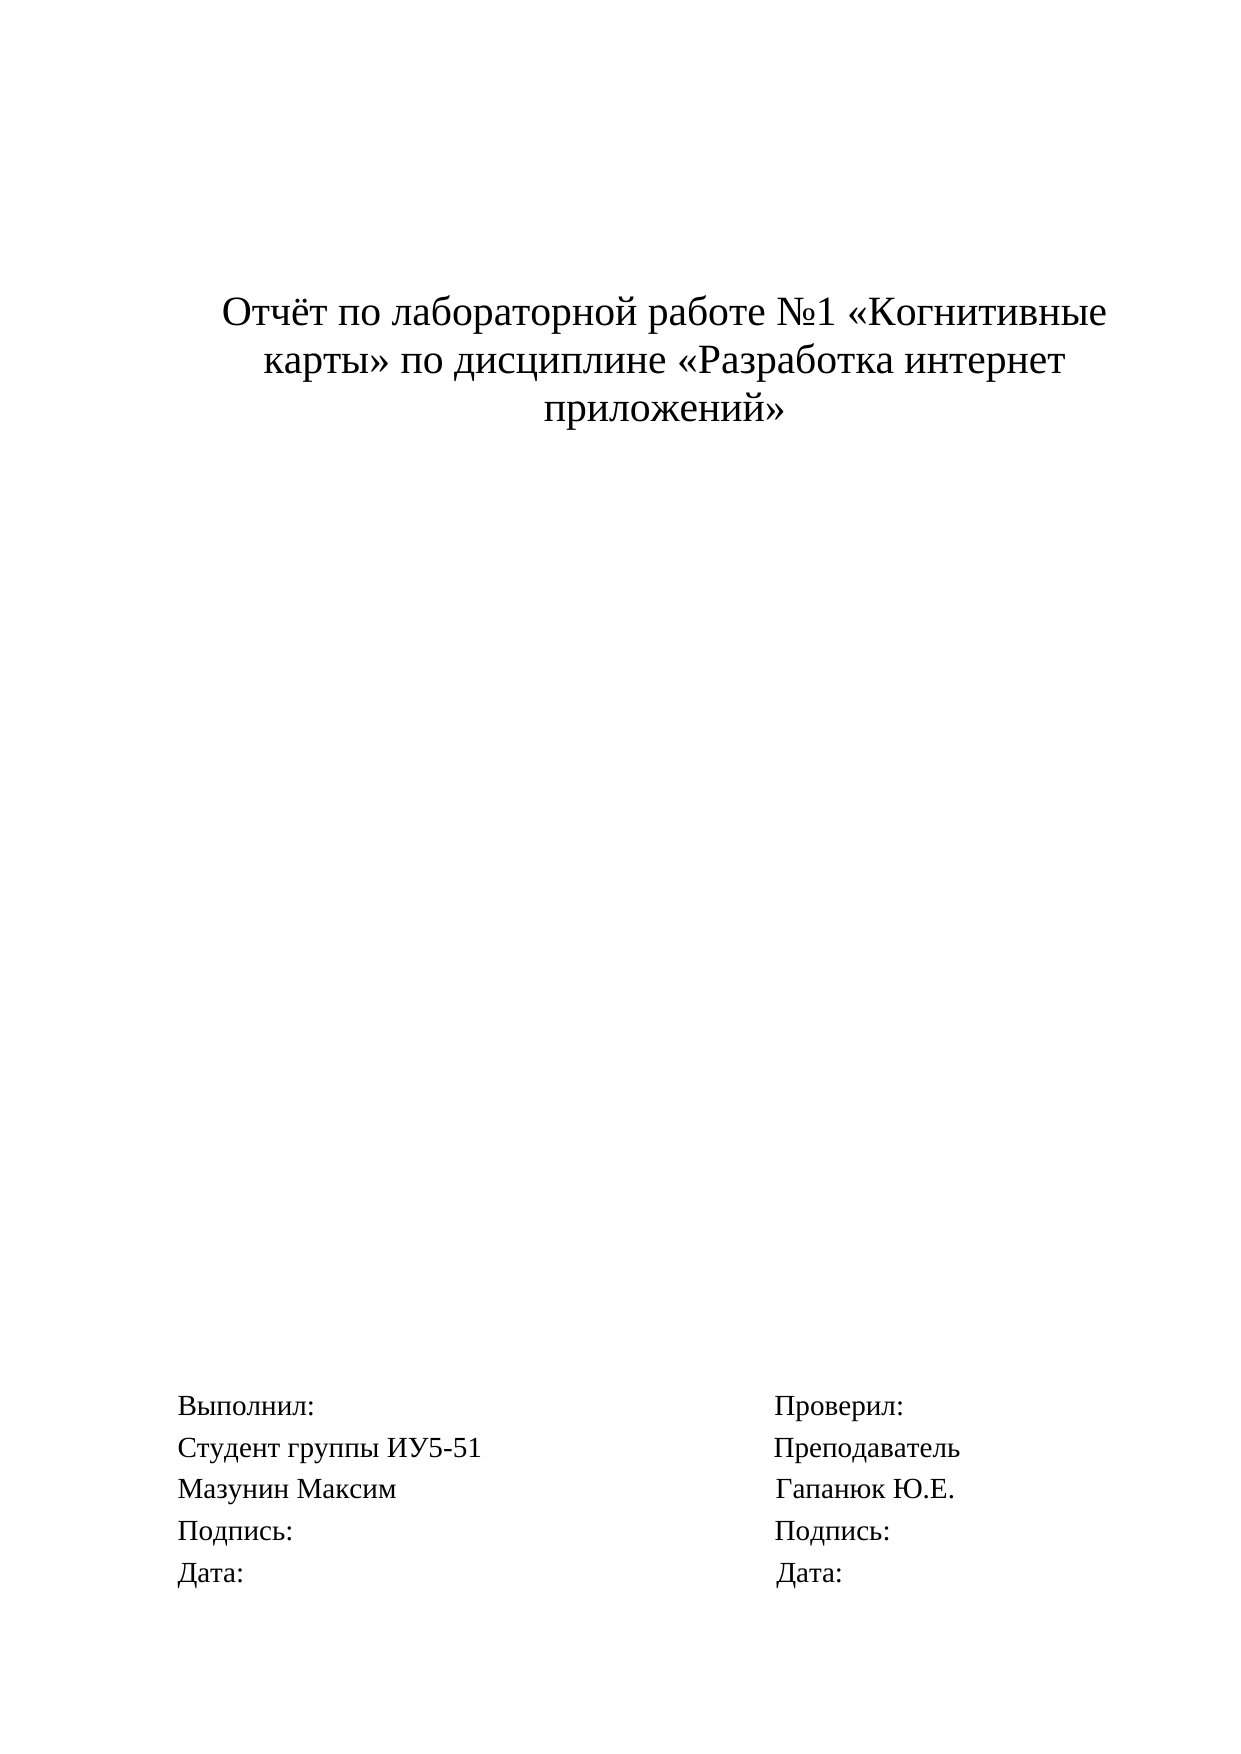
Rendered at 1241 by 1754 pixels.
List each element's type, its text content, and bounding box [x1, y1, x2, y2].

text Выполнил: Проверил: [177, 1388, 1152, 1421]
text Подпись: Подпись: [177, 1513, 1152, 1547]
text Мазунин Максим Гапанюк Ю.Е. [177, 1472, 1152, 1505]
text Отчёт по лабораторной работе №1 «Когнитивные карты» по дисциплине «Разработка интернет приложений» [177, 287, 1152, 431]
text Студент группы ИУ5-51 Преподаватель [177, 1430, 1152, 1463]
text Дата: Дата: [177, 1555, 1152, 1589]
